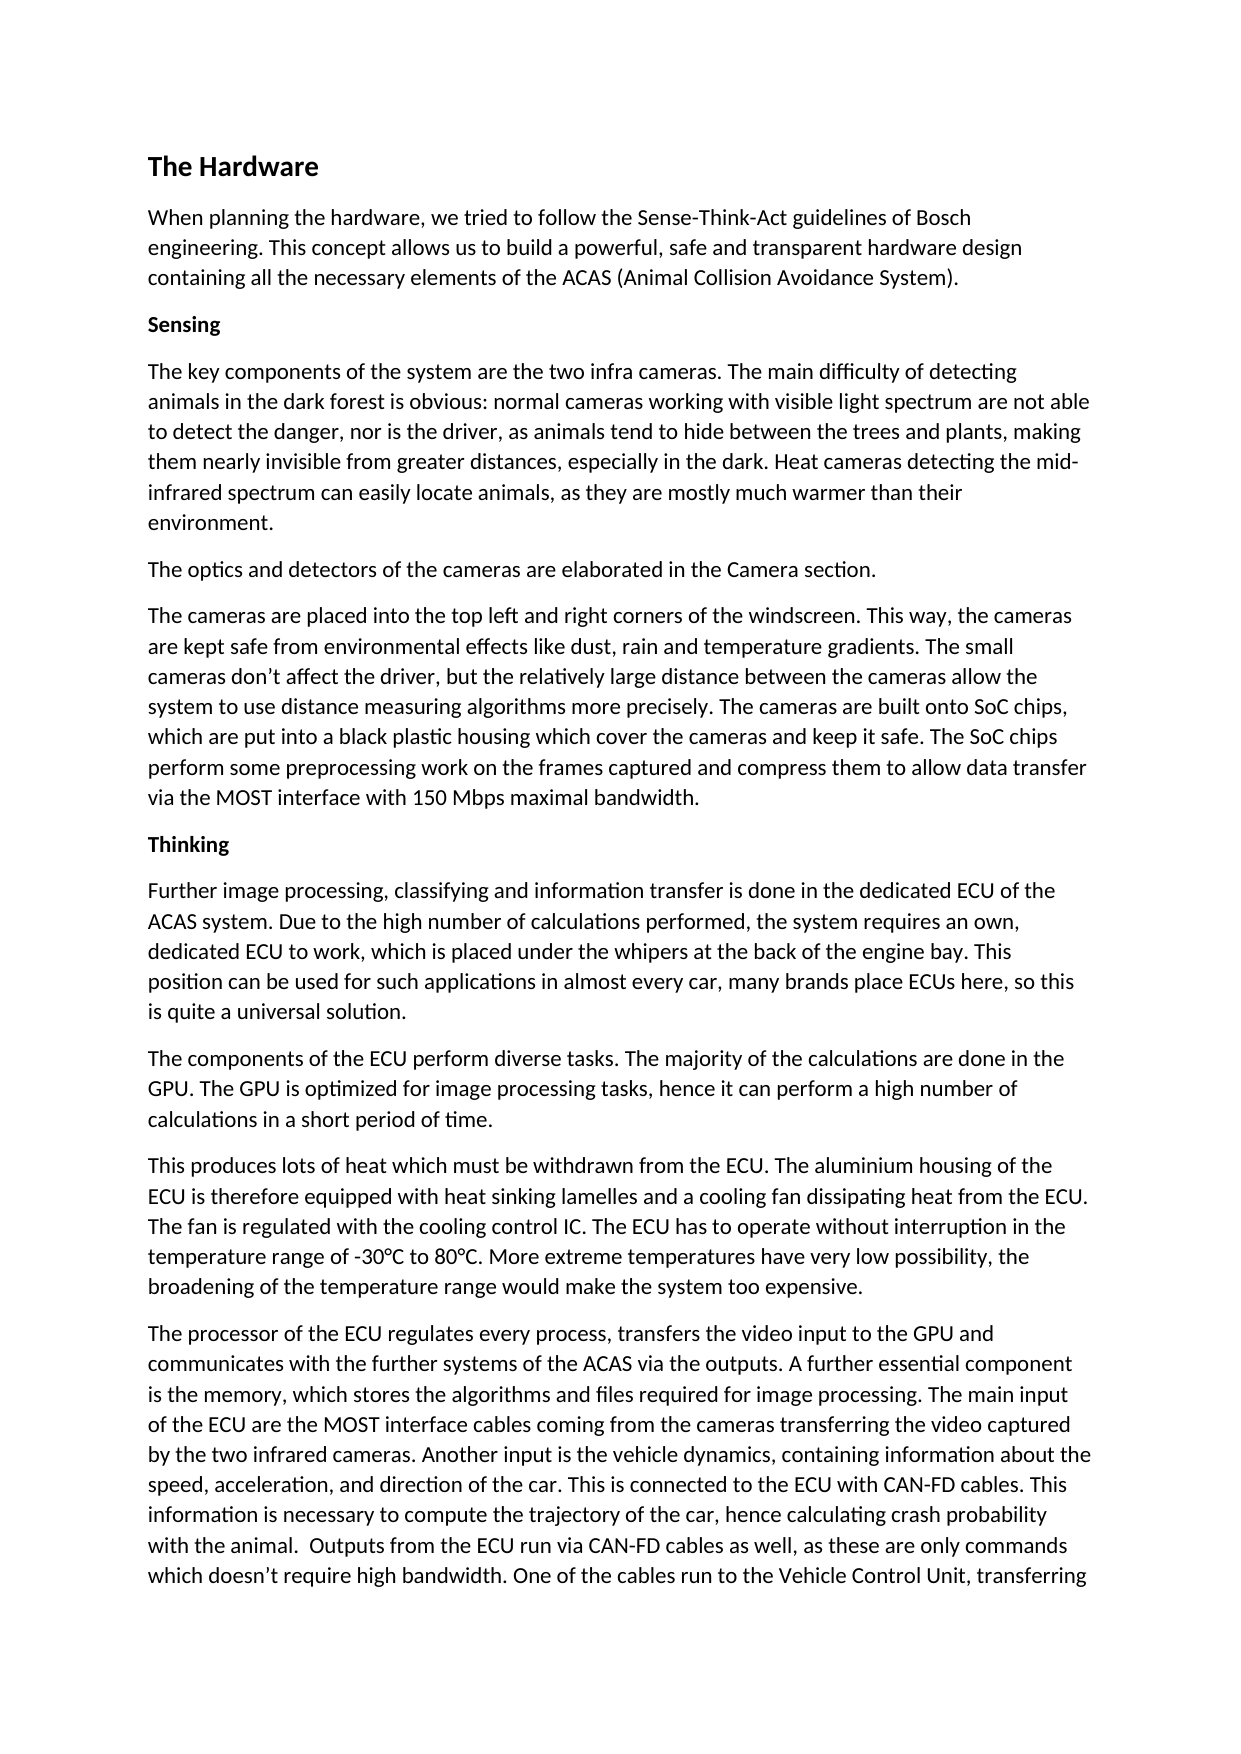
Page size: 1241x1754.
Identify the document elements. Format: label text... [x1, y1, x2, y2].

text The cameras are placed into the top left and right corners of the windscreen. This way, the cameras are kept safe from environmental effects like dust, rain and temperature gradients. The small cameras don’t affect the driver, but the relatively large distance between the cameras allow the system to use distance measuring algorithms more precisely. The cameras are built onto SoC chips, which are put into a black plastic housing which cover the cameras and keep it safe. The SoC chips perform some preprocessing work on the frames captured and compress them to allow data transfer via the MOST interface with 150 Mbps maximal bandwidth. [148, 602, 1093, 811]
text The components of the ECU perform diverse tasks. The majority of the calculations are done in the GPU. The GPU is optimized for image processing tasks, hence it can perform a high number of calculations in a short period of time. [148, 1044, 1093, 1133]
text Further image processing, classifying and information transfer is done in the dedicated ECU of the ACAS system. Due to the high number of calculations performed, the system requires an own, dedicated ECU to work, which is placed under the whipers at the back of the engine bay. This position can be used for such applications in almost every car, many brands place ECUs here, so this is quite a universal solution. [148, 877, 1093, 1026]
text The Hardware [148, 148, 1093, 183]
text Sensing [148, 310, 1093, 338]
text When planning the hardware, we tried to follow the Sense-Think-Act guidelines of Bosch engineering. This concept allows us to build a powerful, safe and transparent hardware design containing all the necessary elements of the ACAS (Animal Collision Avoidance System). [148, 203, 1093, 291]
text This produces lots of heat which must be withdrawn from the ECU. The aluminium housing of the ECU is therefore equipped with heat sinking lamelles and a cooling fan dissipating heat from the ECU. The fan is regulated with the cooling control IC. The ECU has to operate without interruption in the temperature range of -30°C to 80°C. More extreme temperatures have very low possibility, the broadening of the temperature range would make the system too expensive. [148, 1152, 1093, 1301]
text The key components of the system are the two infra cameras. The main difficulty of detecting animals in the dark forest is obvious: normal cameras working with visible light spectrum are not able to detect the danger, nor is the driver, as animals tend to hide between the trees and plants, making them nearly invisible from greater distances, especially in the dark. Heat cameras detecting the mid-infrared spectrum can easily locate animals, as they are mostly much warmer than their environment. [148, 357, 1093, 536]
text The optics and detectors of the cameras are elaborated in the Camera section. [148, 555, 1093, 583]
text Thinking [148, 830, 1093, 858]
